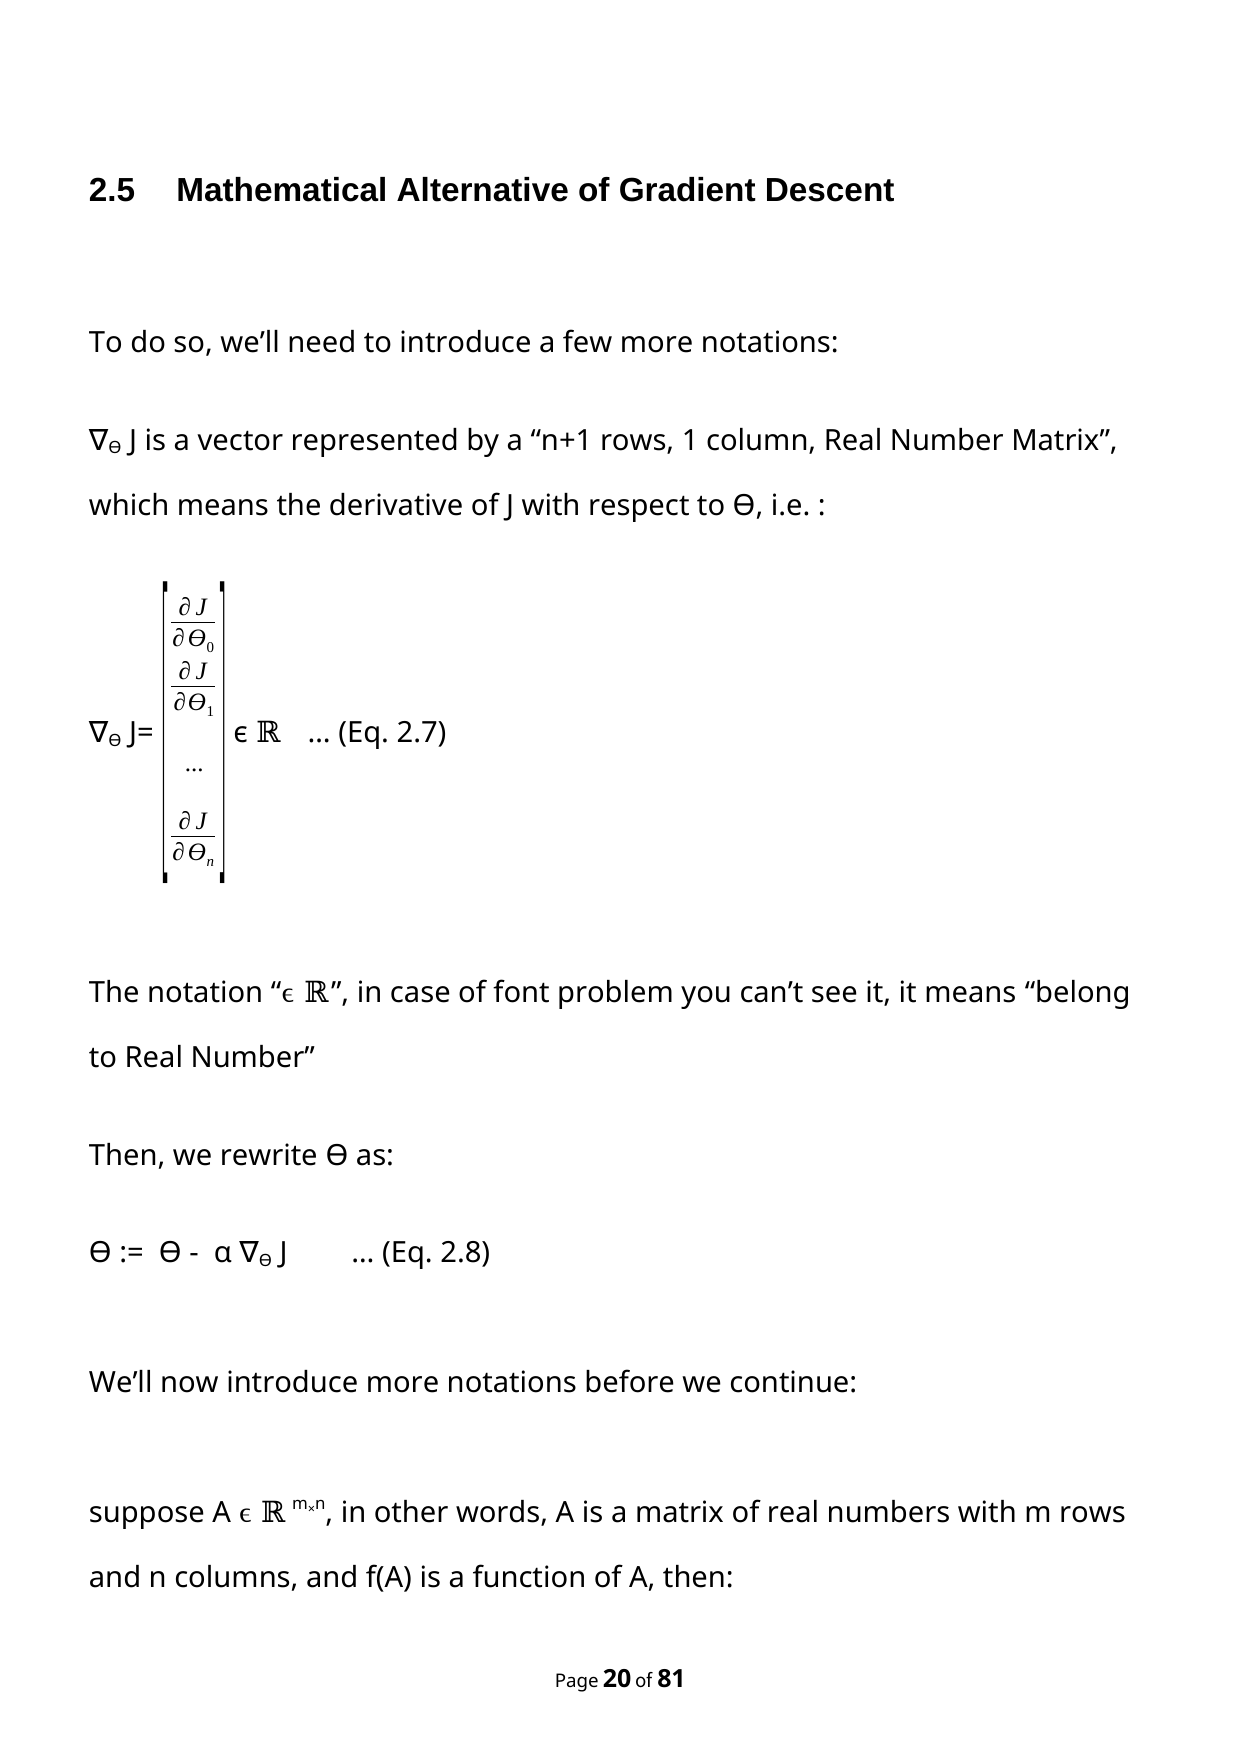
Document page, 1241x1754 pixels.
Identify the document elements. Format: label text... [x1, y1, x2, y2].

text Then, we rewrite ϴ as: [89, 1122, 1152, 1187]
text suppose A ϵ ℝ m×n, in other words, A is a matrix of real numbers with m rows and n columns, and f(A) is a function of A, then: [89, 1479, 1152, 1609]
subtitle 2.5 Mathematical Alternative of Gradient Descent [89, 157, 1152, 222]
text To do so, we’ll need to introduce a few more notations: [89, 309, 1152, 374]
text ∇ϴ J= ϵ ℝ … (Eq. 2.7) [89, 569, 1152, 894]
text ϴ := ϴ - α ∇ϴ J … (Eq. 2.8) [89, 1219, 1152, 1284]
text ∇ϴ J is a vector represented by a “n+1 rows, 1 column, Real Number Matrix”, which means the derivative of J with respect to ϴ, i.e. : [89, 407, 1152, 537]
text The notation “ϵ ℝ”, in case of font problem you can’t see it, it means “belong to Real Number” [89, 959, 1152, 1089]
text We’ll now introduce more notations before we continue: [89, 1349, 1152, 1414]
